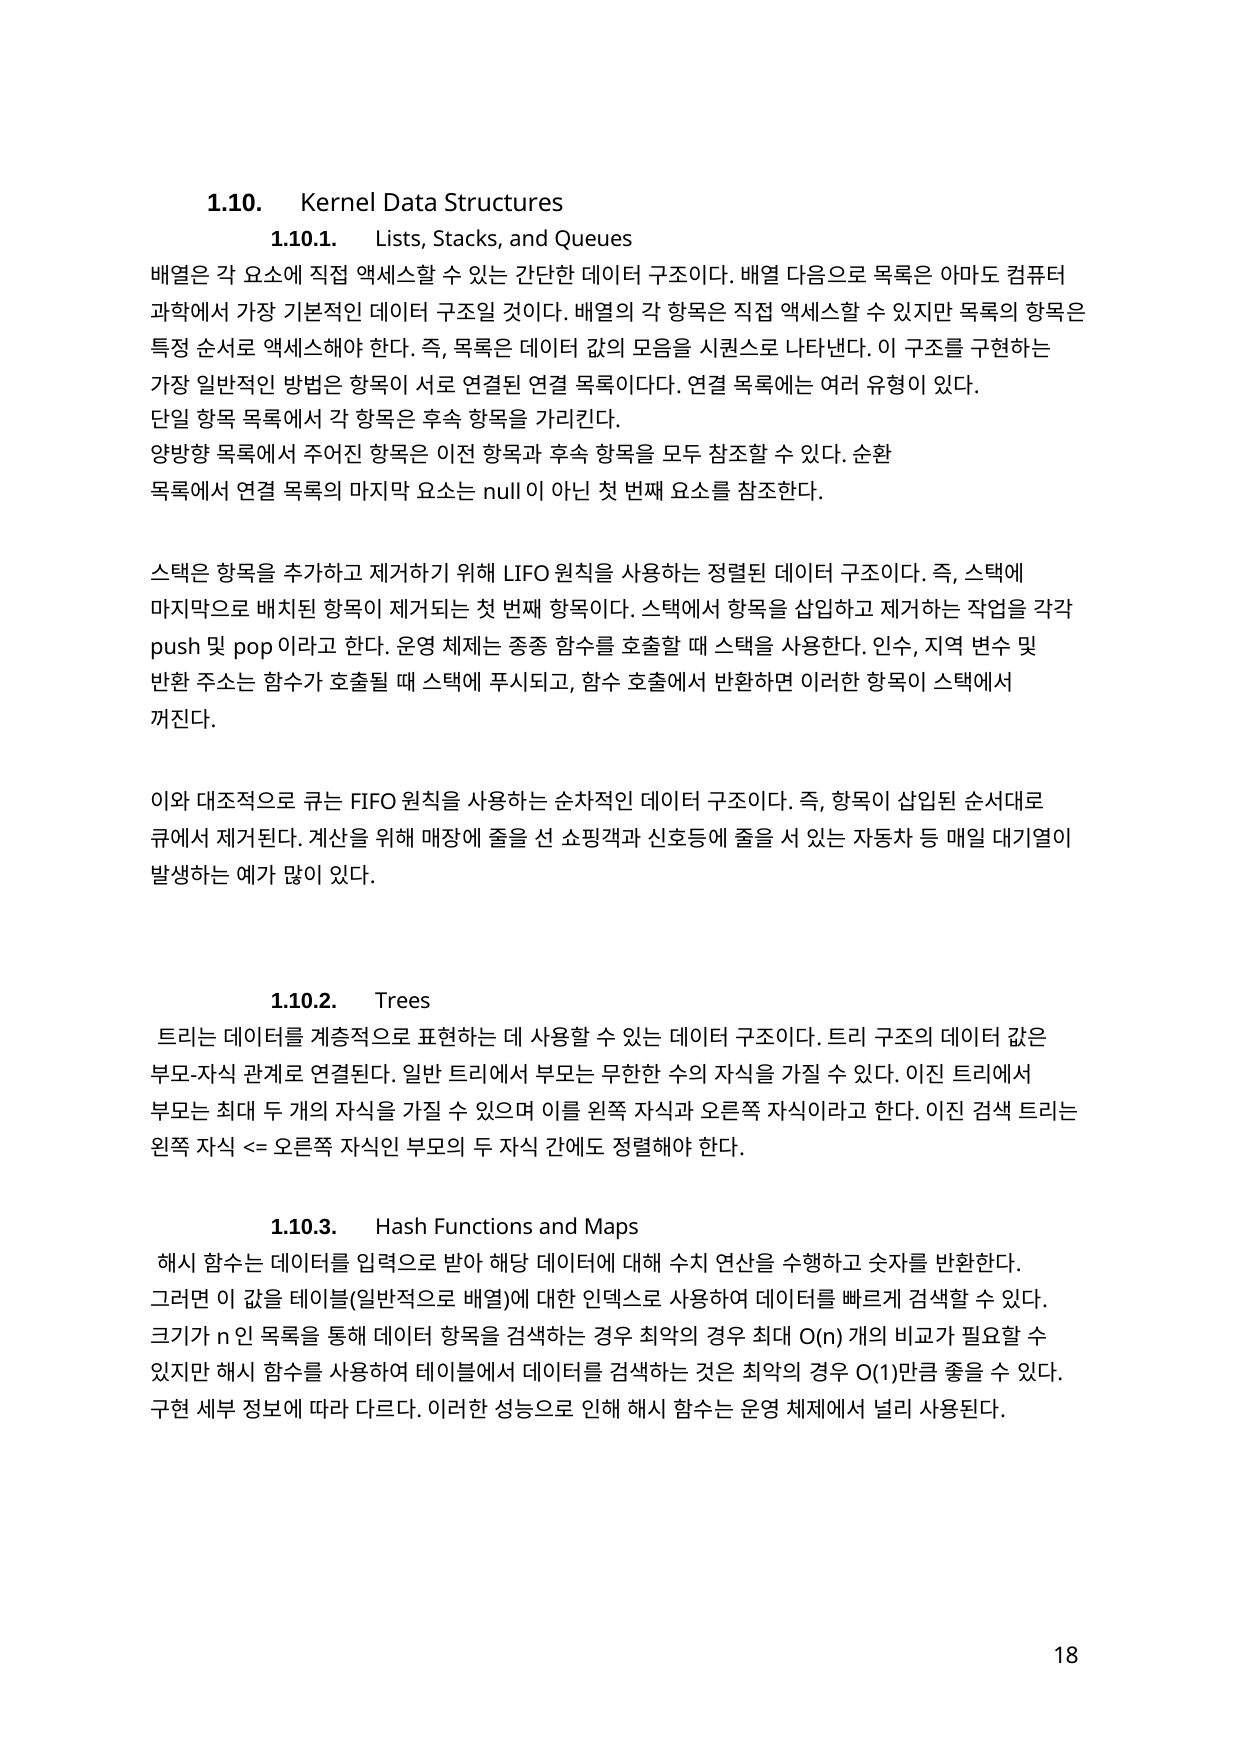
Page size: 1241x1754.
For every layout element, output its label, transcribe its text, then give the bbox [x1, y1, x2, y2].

text 이와 대조적으로 큐는 FIFO원칙을 사용하는 순차적인 데이터 구조이다. 즉, 항목이 삽입된 순서대로 큐에서 제거된다. 계산을 위해 매장에 줄을 선 쇼핑객과 신호등에 줄을 서 있는 자동차 등 매일 대기열이 발생하는 예가 많이 있다. [150, 784, 1090, 889]
text 스택은 항목을 추가하고 제거하기 위해 LIFO원칙을 사용하는 정렬된 데이터 구조이다. 즉, 스택에 마지막으로 배치된 항목이 제거되는 첫 번째 항목이다. 스택에서 항목을 삽입하고 제거하는 작업을 각각 push 및 pop이라고 한다. 운영 체제는 종종 함수를 호출할 때 스택을 사용한다. 인수, 지역 변수 및 반환 주소는 함수가 호출될 때 스택에 푸시되고, 함수 호출에서 반환하면 이러한 항목이 스택에서 꺼진다. [150, 556, 1080, 733]
text 배열은 각 요소에 직접 액세스할 수 있는 간단한 데이터 구조이다. 배열 다음으로 목록은 아마도 컴퓨터 과학에서 가장 기본적인 데이터 구조일 것이다. 배열의 각 항목은 직접 액세스할 수 있지만 목록의 항목은 특정 순서로 액세스해야 한다. 즉, 목록은 데이터 값의 모음을 시퀀스로 나타낸다. 이 구조를 구현하는 가장 일반적인 방법은 항목이 서로 연결된 연결 목록이다다. 연결 목록에는 여러 유형이 있다. [150, 258, 1090, 400]
text 단일 항목 목록에서 각 항목은 후속 항목을 가리킨다. [150, 405, 1103, 433]
subtitle Kernel Data Structures [207, 185, 1103, 219]
list Lists, Stacks, and Queues [271, 223, 1103, 253]
list Trees [271, 986, 1103, 1015]
text 트리는 데이터를 계층적으로 표현하는 데 사용할 수 있는 데이터 구조이다. 트리 구조의 데이터 값은 부모-자식 관계로 연결된다. 일반 트리에서 부모는 무한한 수의 자식을 가질 수 있다. 이진 트리에서 부모는 최대 두 개의 자식을 가질 수 있으며 이를 왼쪽 자식과 오른쪽 자식이라고 한다. 이진 검색 트리는 왼쪽 자식 <= 오른쪽 자식인 부모의 두 자식 간에도 정렬해야 한다. [150, 1020, 1090, 1162]
list Hash Functions and Maps [271, 1211, 1103, 1241]
text 양방향 목록에서 주어진 항목은 이전 항목과 후속 항목을 모두 참조할 수 있다. 순환 목록에서 연결 목록의 마지막 요소는 null이 아닌 첫 번째 요소를 참조한다. [150, 437, 958, 506]
text 해시 함수는 데이터를 입력으로 받아 해당 데이터에 대해 수치 연산을 수행하고 숫자를 반환한다. 그러면 이 값을 테이블(일반적으로 배열)에 대한 인덱스로 사용하여 데이터를 빠르게 검색할 수 있다. 크기가 n인 목록을 통해 데이터 항목을 검색하는 경우 최악의 경우 최대 O(n) 개의 비교가 필요할 수 있지만 해시 함수를 사용하여 테이블에서 데이터를 검색하는 것은 최악의 경우 O(1)만큼 좋을 수 있다. 구현 세부 정보에 따라 다르다. 이러한 성능으로 인해 해시 함수는 운영 체제에서 널리 사용된다. [150, 1246, 1080, 1423]
